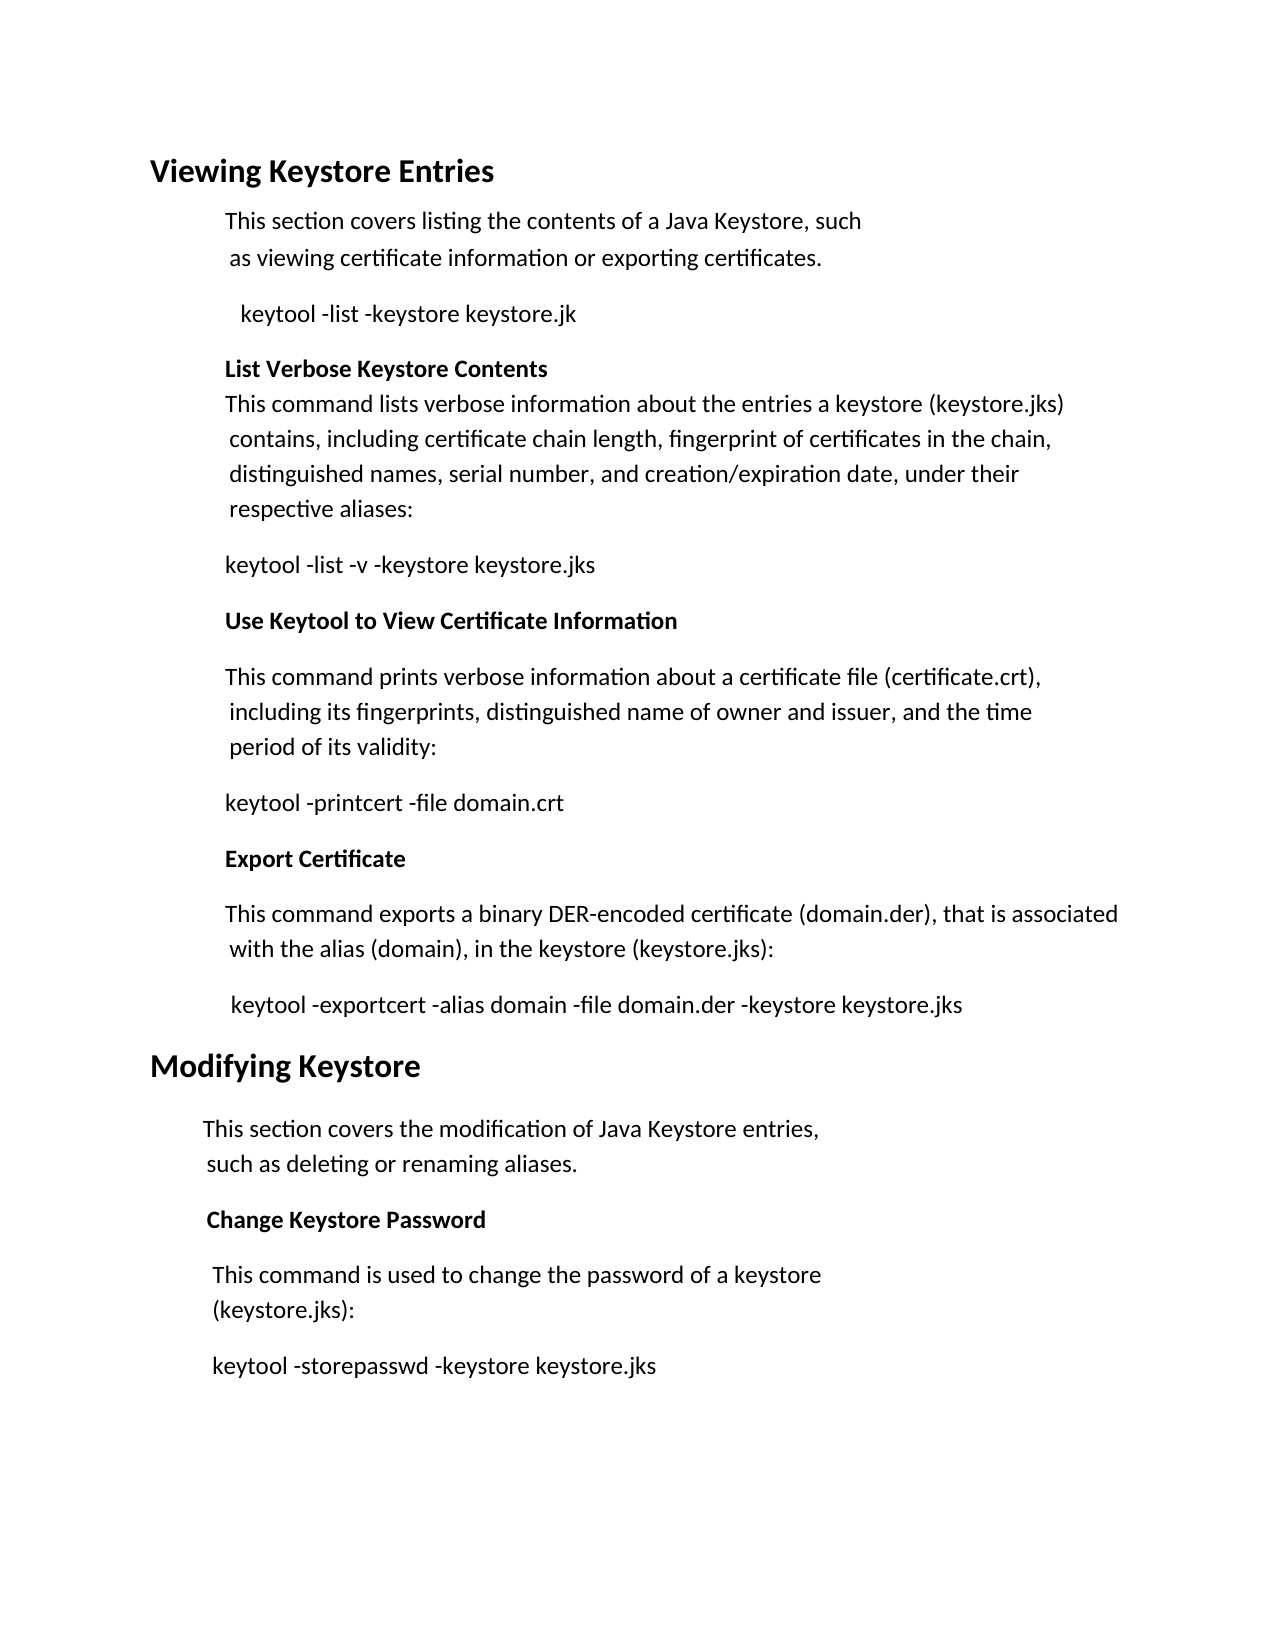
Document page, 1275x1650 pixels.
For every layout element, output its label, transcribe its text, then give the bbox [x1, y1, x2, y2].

text Change Keystore Password [150, 1204, 1125, 1234]
text Use Keytool to View Certificate Information [150, 605, 1125, 636]
text This command exports a binary DER-encoded certificate (domain.der), that is associated with the alias (domain), in the keystore (keystore.jks): [150, 899, 1125, 964]
text keytool -storepasswd -keystore keystore.jks [150, 1350, 1125, 1381]
text Viewing Keystore Entries This section covers listing the contents of a Java Keystore, such as viewing certificate information or exporting certificates. [150, 150, 1125, 272]
text Modifying Keystore [150, 1045, 1125, 1086]
text Export Certificate [150, 843, 1125, 873]
text keytool -exportcert -alias domain -file domain.der -keystore keystore.jks [150, 989, 1125, 1020]
text This section covers the modification of Java Keystore entries, such as deleting or renaming aliases. [150, 1113, 1125, 1178]
text This command is used to change the password of a keystore (keystore.jks): [150, 1259, 1125, 1325]
text keytool -list -v -keystore keystore.jks [150, 549, 1125, 580]
text keytool -list -keystore keystore.jk [150, 298, 1125, 328]
text List Verbose Keystore Contents This command lists verbose information about the entries a keystore (keystore.jks) contains, including certificate chain length, fingerprint of certificates in the chain, distinguished names, serial number, and creation/expiration date, under their respective aliases: [150, 354, 1125, 524]
text keytool -printcert -file domain.crt [150, 787, 1125, 817]
text This command prints verbose information about a certificate file (certificate.crt), including its fingerprints, distinguished name of owner and issuer, and the time period of its validity: [150, 661, 1125, 762]
